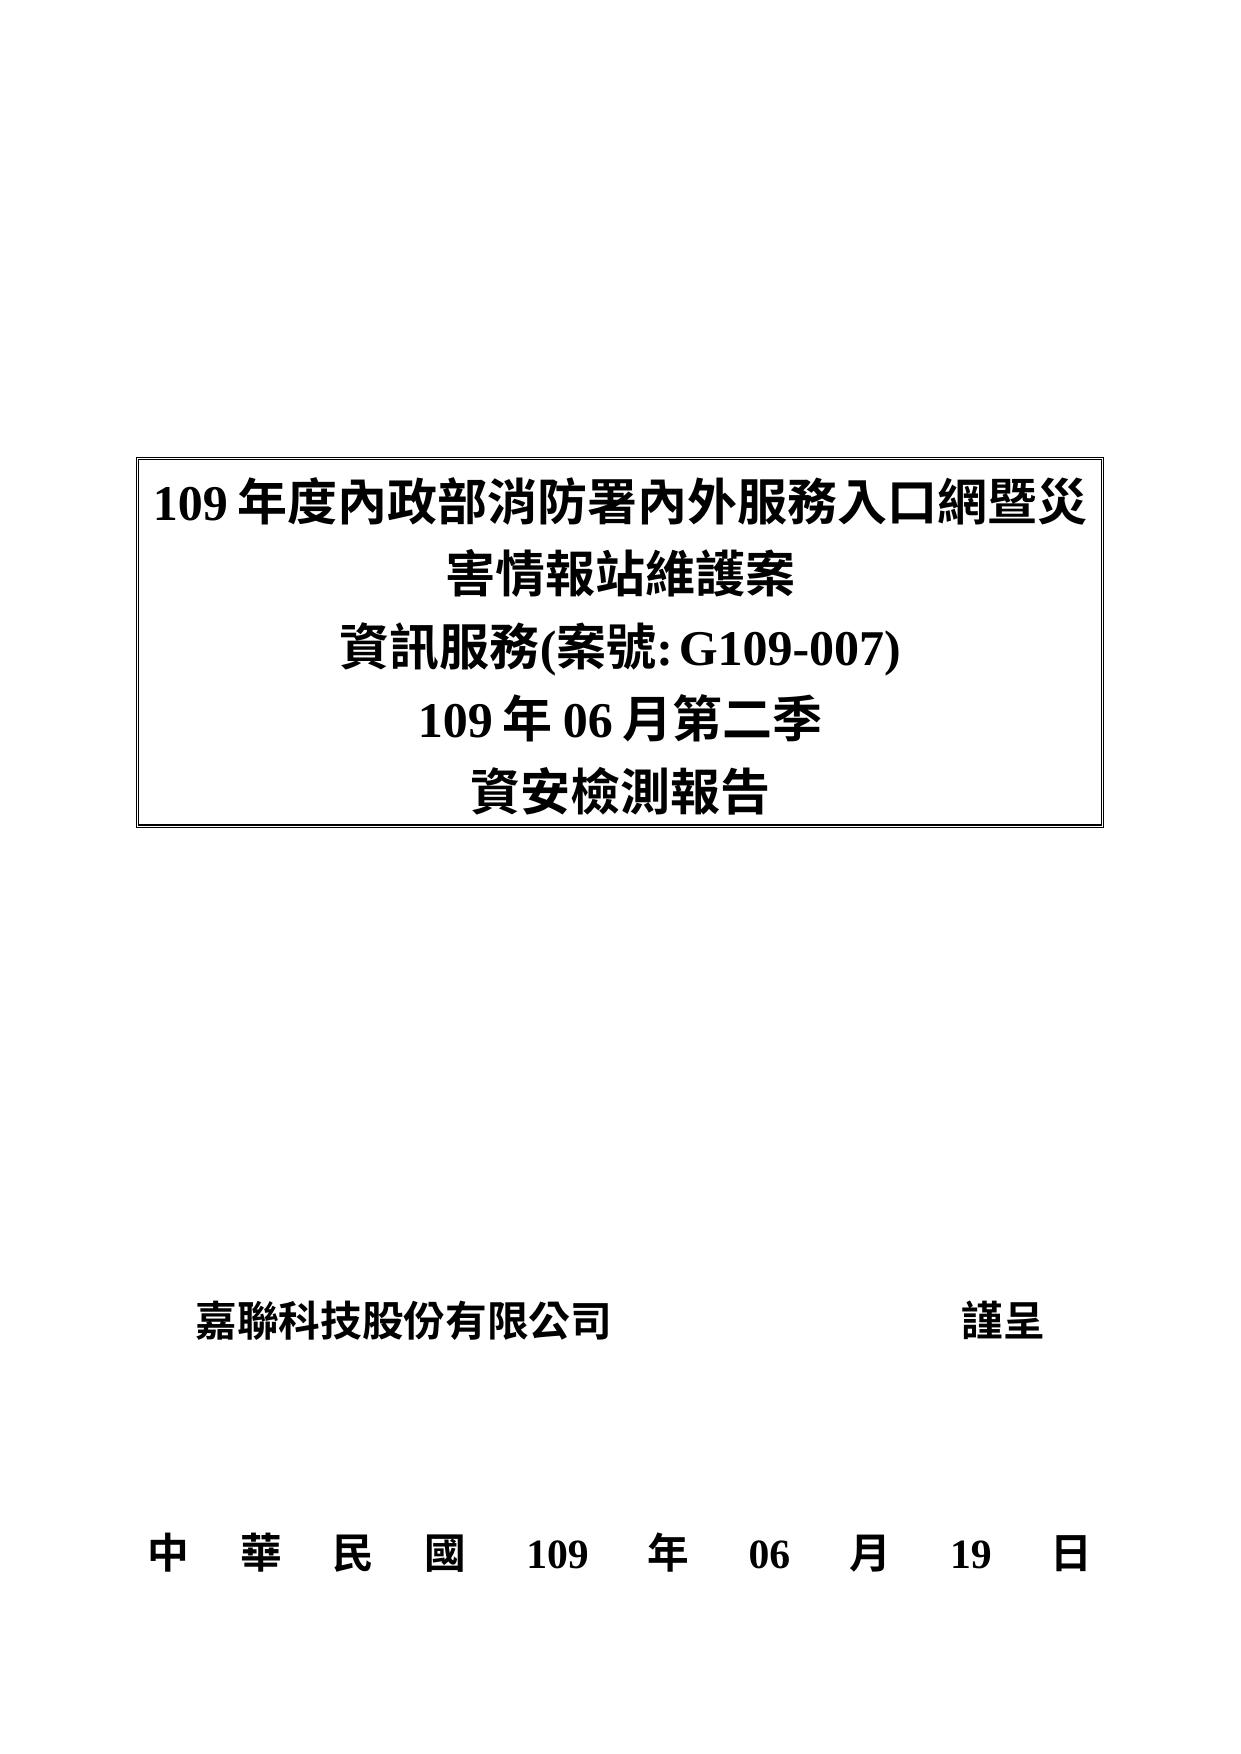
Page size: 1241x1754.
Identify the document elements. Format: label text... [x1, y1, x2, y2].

text 資安檢測報告 [139, 747, 1101, 824]
text 嘉聯科技股份有限公司 謹呈 [148, 1288, 1092, 1348]
text 109年06月第二季 [148, 680, 1092, 747]
text 資訊服務(案號: G109-007) [148, 607, 1092, 680]
text 109年度內政部消防署內外服務入口網暨災害情報站維護案 [139, 460, 1101, 607]
text 中華民國109年06月19日 [148, 1520, 1092, 1581]
